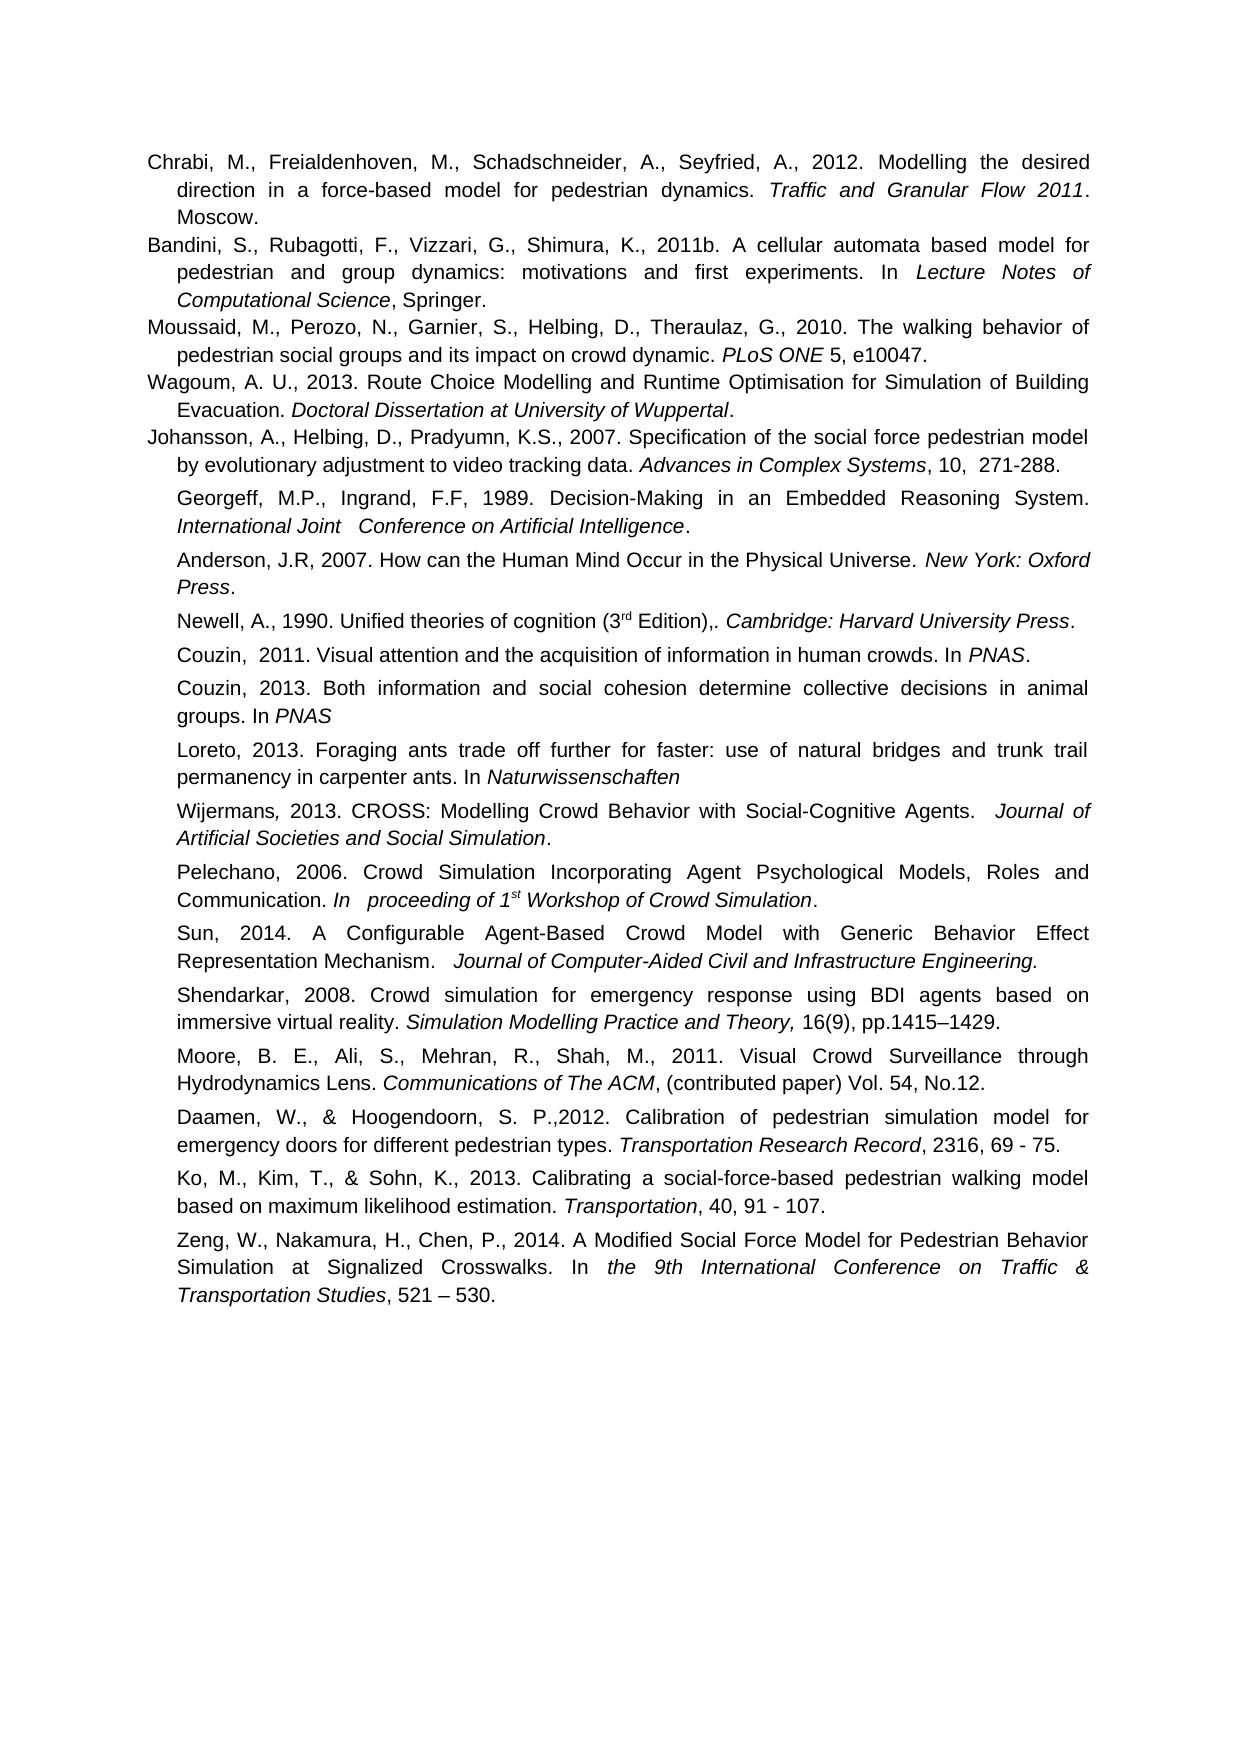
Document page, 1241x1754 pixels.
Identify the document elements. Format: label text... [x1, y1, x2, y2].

text Daamen, W., & Hoogendoorn, S. P.,2012. Calibration of pedestrian simulation model for emergency doors for different pedestrian types. Transportation Research Record, 2316, 69 - 75. [177, 1105, 1090, 1156]
text Wijermans, 2013. CROSS: Modelling Crowd Behavior with Social-Cognitive Agents. Journal of Artificial Societies and Social Simulation. [177, 799, 1090, 850]
text Georgeff, M.P., Ingrand, F.F, 1989. Decision-Making in an Embedded Reasoning System. International Joint Conference on Artificial Intelligence. [177, 486, 1090, 538]
text Johansson, A., Helbing, D., Pradyumn, K.S., 2007. Specification of the social force pedestrian model by evolutionary adjustment to video tracking data. Advances in Complex Systems, 10, 271-288. [147, 425, 1090, 476]
text Loreto, 2013. Foraging ants trade off further for faster: use of natural bridges and trunk trail permanency in carpenter ants. In Naturwissenschaften [177, 737, 1090, 789]
text Moussaid, M., Perozo, N., Garnier, S., Helbing, D., Theraulaz, G., 2010. The walking behavior of pedestrian social groups and its impact on crowd dynamic. PLoS ONE 5, e10047. [147, 315, 1090, 366]
text Wagoum, A. U., 2013. Route Choice Modelling and Runtime Optimisation for Simulation of Building Evacuation. Doctoral Dissertation at University of Wuppertal. [147, 370, 1090, 421]
text Zeng, W., Nakamura, H., Chen, P., 2014. A Modified Social Force Model for Pedestrian Behavior Simulation at Signalized Crosswalks. In the 9th International Conference on Traffic & Transportation Studies, 521 – 530. [177, 1227, 1090, 1306]
text Couzin, 2011. Visual attention and the acquisition of information in human crowds. In PNAS. [177, 642, 1090, 666]
text Sun, 2014. A Configurable Agent-Based Crowd Model with Generic Behavior Effect Representation Mechanism. Journal of Computer-Aided Civil and Infrastructure Engineering. [177, 921, 1090, 973]
text Ko, M., Kim, T., & Sohn, K., 2013. Calibrating a social-force-based pedestrian walking model based on maximum likelihood estimation. Transportation, 40, 91 - 107. [177, 1166, 1090, 1218]
text Moore, B. E., Ali, S., Mehran, R., Shah, M., 2011. Visual Crowd Surveillance through Hydrodynamics Lens. Communications of The ACM, (contributed paper) Vol. 54, No.12. [177, 1044, 1090, 1095]
text Couzin, 2013. Both information and social cohesion determine collective decisions in animal groups. In PNAS [177, 676, 1090, 728]
text Newell, A., 1990. Unified theories of cognition (3rd Edition),. Cambridge: Harvard University Press. [177, 609, 1090, 633]
text Chrabi, M., Freialdenhoven, M., Schadschneider, A., Seyfried, A., 2012. Modelling the desired direction in a force-based model for pedestrian dynamics. Traffic and Granular Flow 2011. Moscow. [147, 150, 1090, 229]
text Anderson, J.R, 2007. How can the Human Mind Occur in the Physical Universe. New York: Oxford Press. [177, 547, 1090, 599]
text Shendarkar, 2008. Crowd simulation for emergency response using BDI agents based on immersive virtual reality. Simulation Modelling Practice and Theory, 16(9), pp.1415–1429. [177, 982, 1090, 1034]
text Bandini, S., Rubagotti, F., Vizzari, G., Shimura, K., 2011b. A cellular automata based model for pedestrian and group dynamics: motivations and first experiments. In Lecture Notes of Computational Science, Springer. [147, 232, 1090, 311]
text Pelechano, 2006. Crowd Simulation Incorporating Agent Psychological Models, Roles and Communication. In proceeding of 1st Workshop of Crowd Simulation. [177, 860, 1090, 911]
